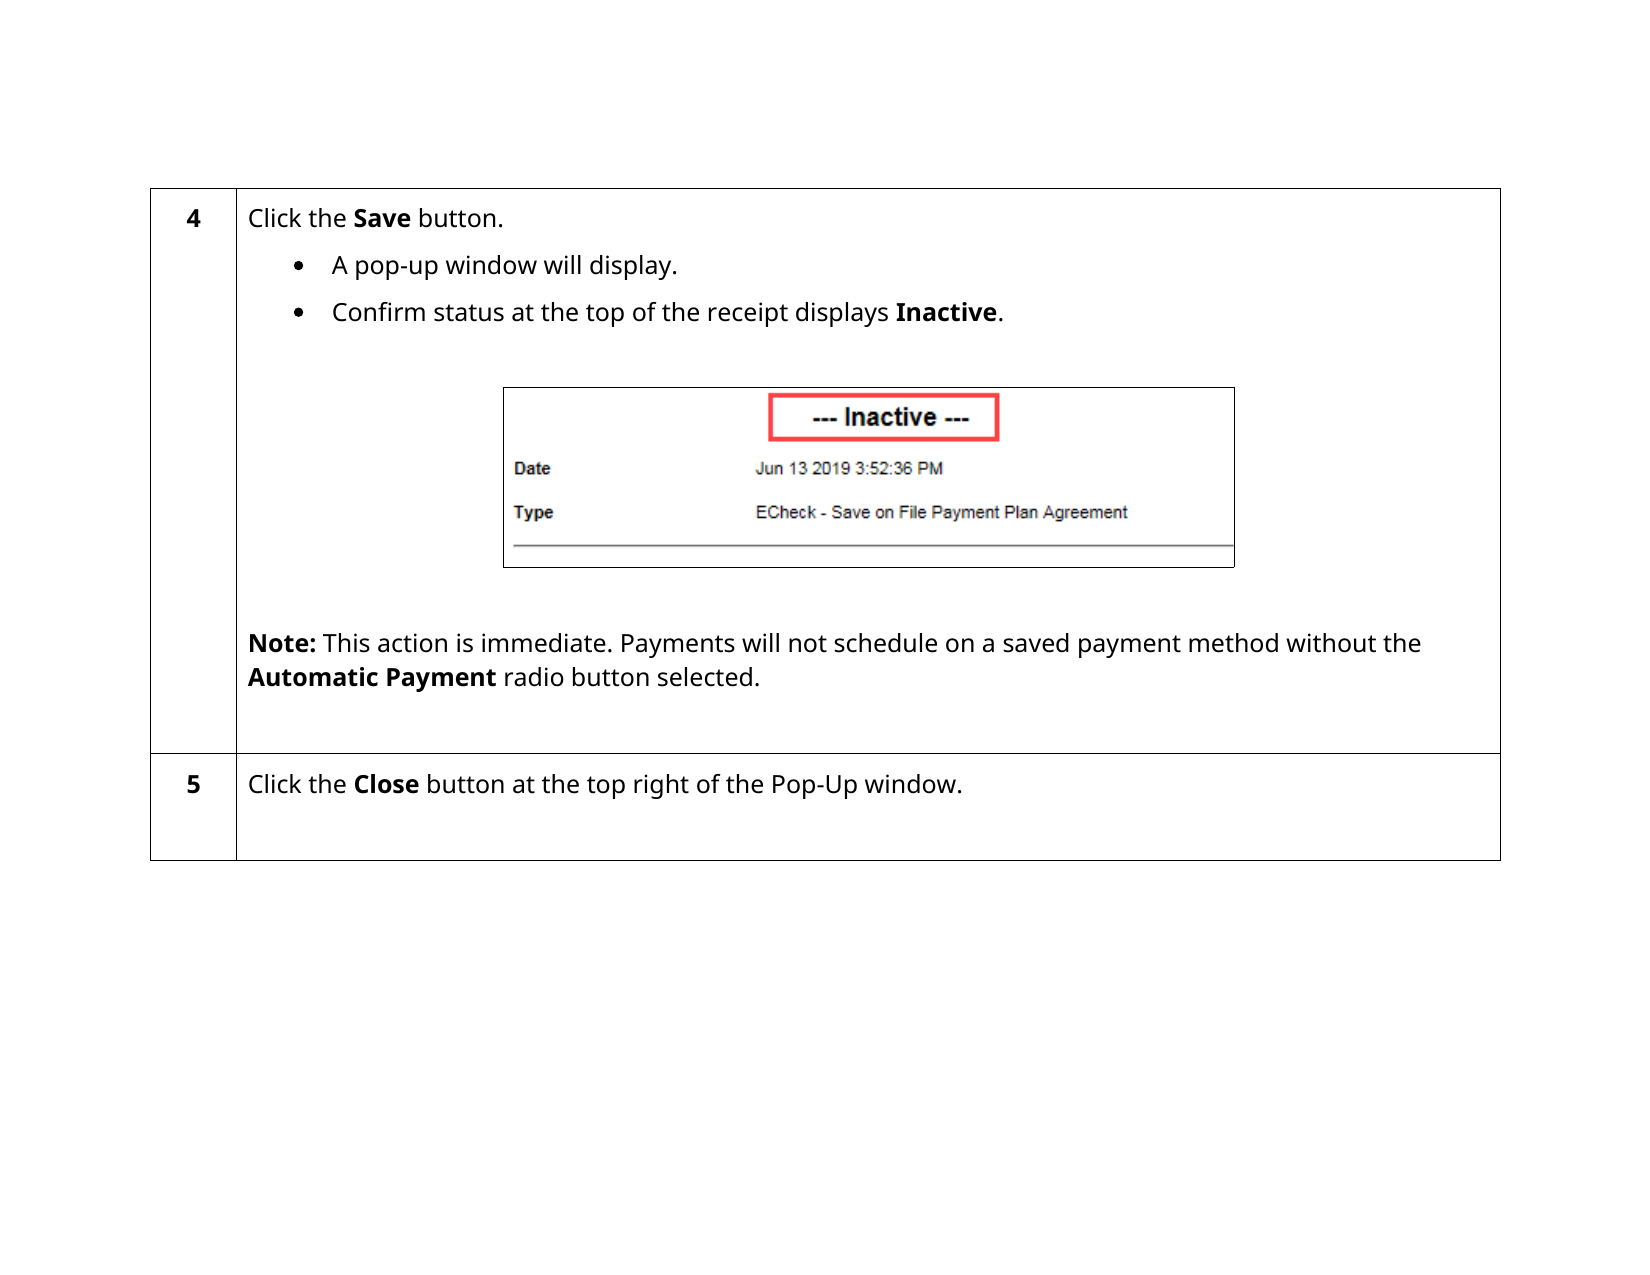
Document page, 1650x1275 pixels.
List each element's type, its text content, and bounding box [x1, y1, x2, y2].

table_cell Click the Close button at the top right of the Pop-Up window. Result: Clicking the Close button will close the Pop-Up window and Payment screen, returning the PREMIUM BILLING SPECIALIZED CARE TEAM to the Premium History tab in PeopleSafe. You MUST Click Close: Failure to close the pop-up windows will keep the SSO token open and could cause your next beneficiary’s EFT/RCD request or payment to apply to the previous beneficiary’s account. [237, 754, 1500, 860]
table_cell Click the Save button. A pop-up window will display. Confirm status at the top of the receipt displays Inactive. Note: This action is immediate. Payments will not schedule on a saved payment method without the Automatic Payment radio button selected. [237, 189, 1500, 753]
table_cell 4 [151, 189, 236, 753]
table_cell 5 [151, 754, 236, 860]
picture [504, 388, 1234, 567]
